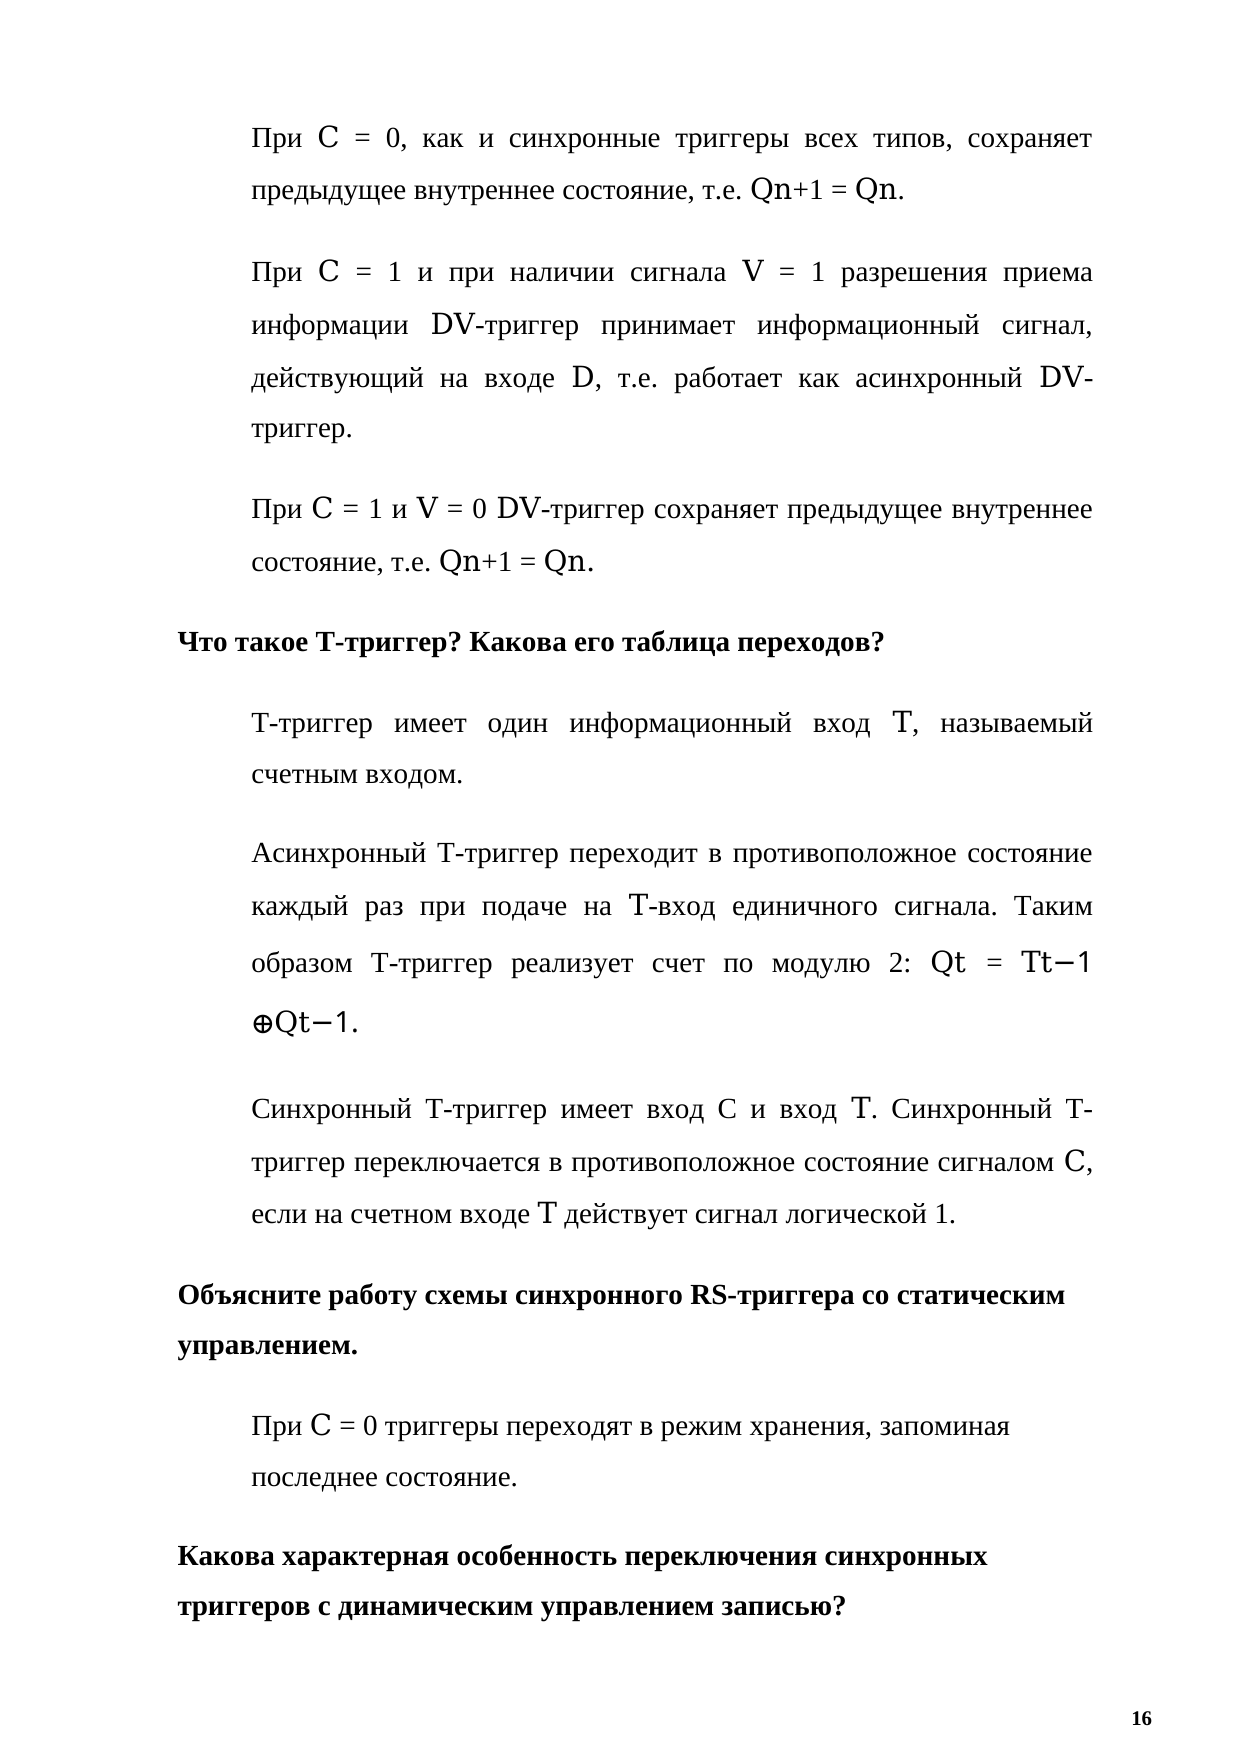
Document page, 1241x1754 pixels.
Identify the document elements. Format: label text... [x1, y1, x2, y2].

text Асинхронный T-триггер переходит в противоположное состояние каждый раз при подаче на T-вход единичного сигнала. Таким образом T-триггер реализует счет по модулю 2: Qt = Tt−1 ⊕Qt−1. [251, 835, 1093, 1041]
text При C = 0 триггеры переходят в режим хранения, запоминая последнее состояние. [251, 1407, 1093, 1492]
text Что такое T-триггер? Какова его таблица переходов? [177, 624, 1093, 658]
text При C = 0, как и синхронные триггеры всех типов, сохраняет предыдущее внутреннее состояние, т.е. Qn+1 = Qn. [251, 118, 1093, 206]
text Т-триггер имеет один информационный вход T, называемый счетным входом. [251, 704, 1093, 789]
text Какова характерная особенность переключения синхронных триггеров с динамическим управлением записью? [177, 1538, 1093, 1622]
text При C = 1 и при наличии сигнала V = 1 разрешения приема информации DV-триггер принимает информационный сигнал, действующий на входе D, т.е. работает как асинхронный DV-триггер. [251, 253, 1093, 444]
text Синхронный Т-триггер имеет вход C и вход T. Синхронный T-триггер переключается в противоположное состояние сигналом C, если на счетном входе T действует сигнал логической 1. [251, 1089, 1093, 1230]
text Объясните работу схемы синхронного RS-триггера со статическим управлением. [177, 1277, 1093, 1361]
text При C = 1 и V = 0 DV-триггер сохраняет предыдущее внутреннее состояние, т.е. Qn+1 = Qn. [251, 490, 1093, 578]
